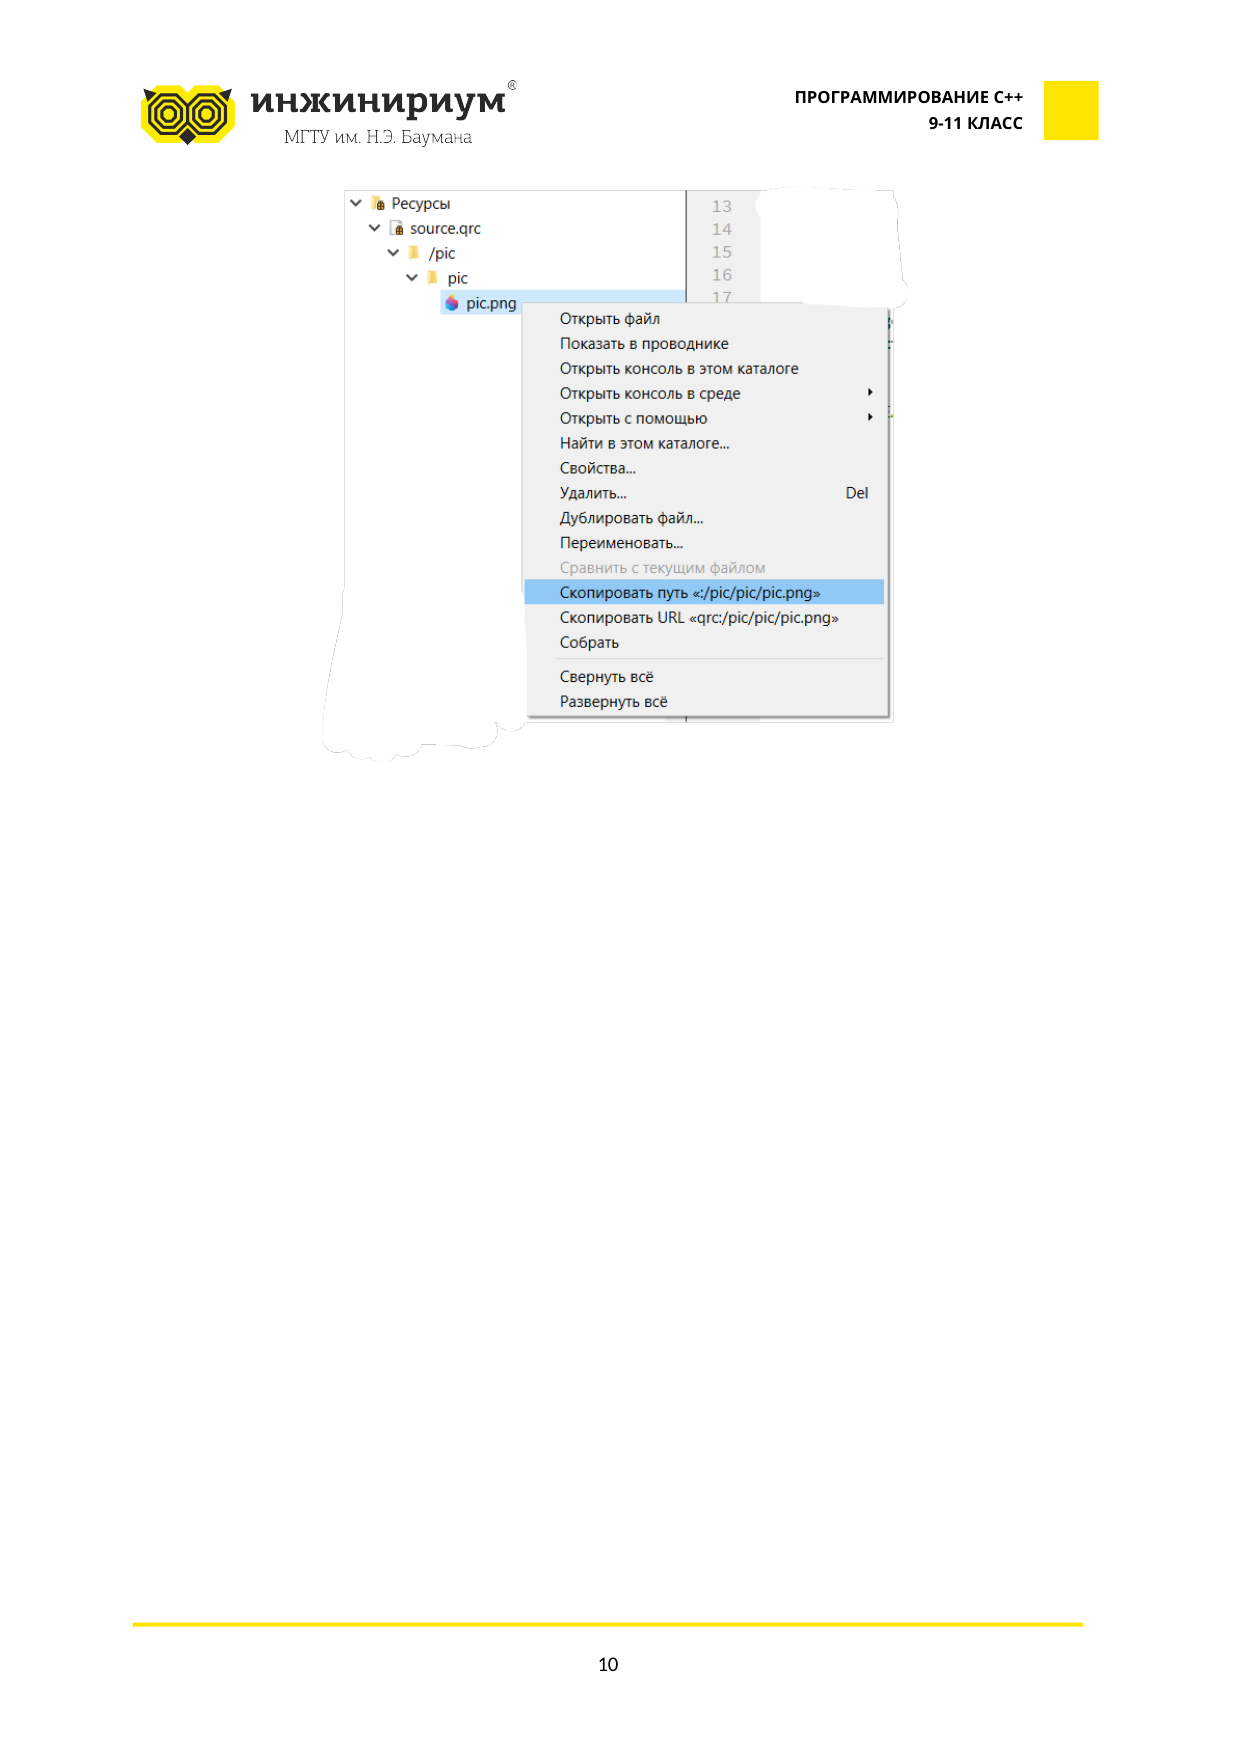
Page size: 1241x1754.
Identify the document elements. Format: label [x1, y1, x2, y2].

picture [322, 185, 909, 763]
picture [132, 1622, 1083, 1627]
picture [140, 80, 517, 147]
